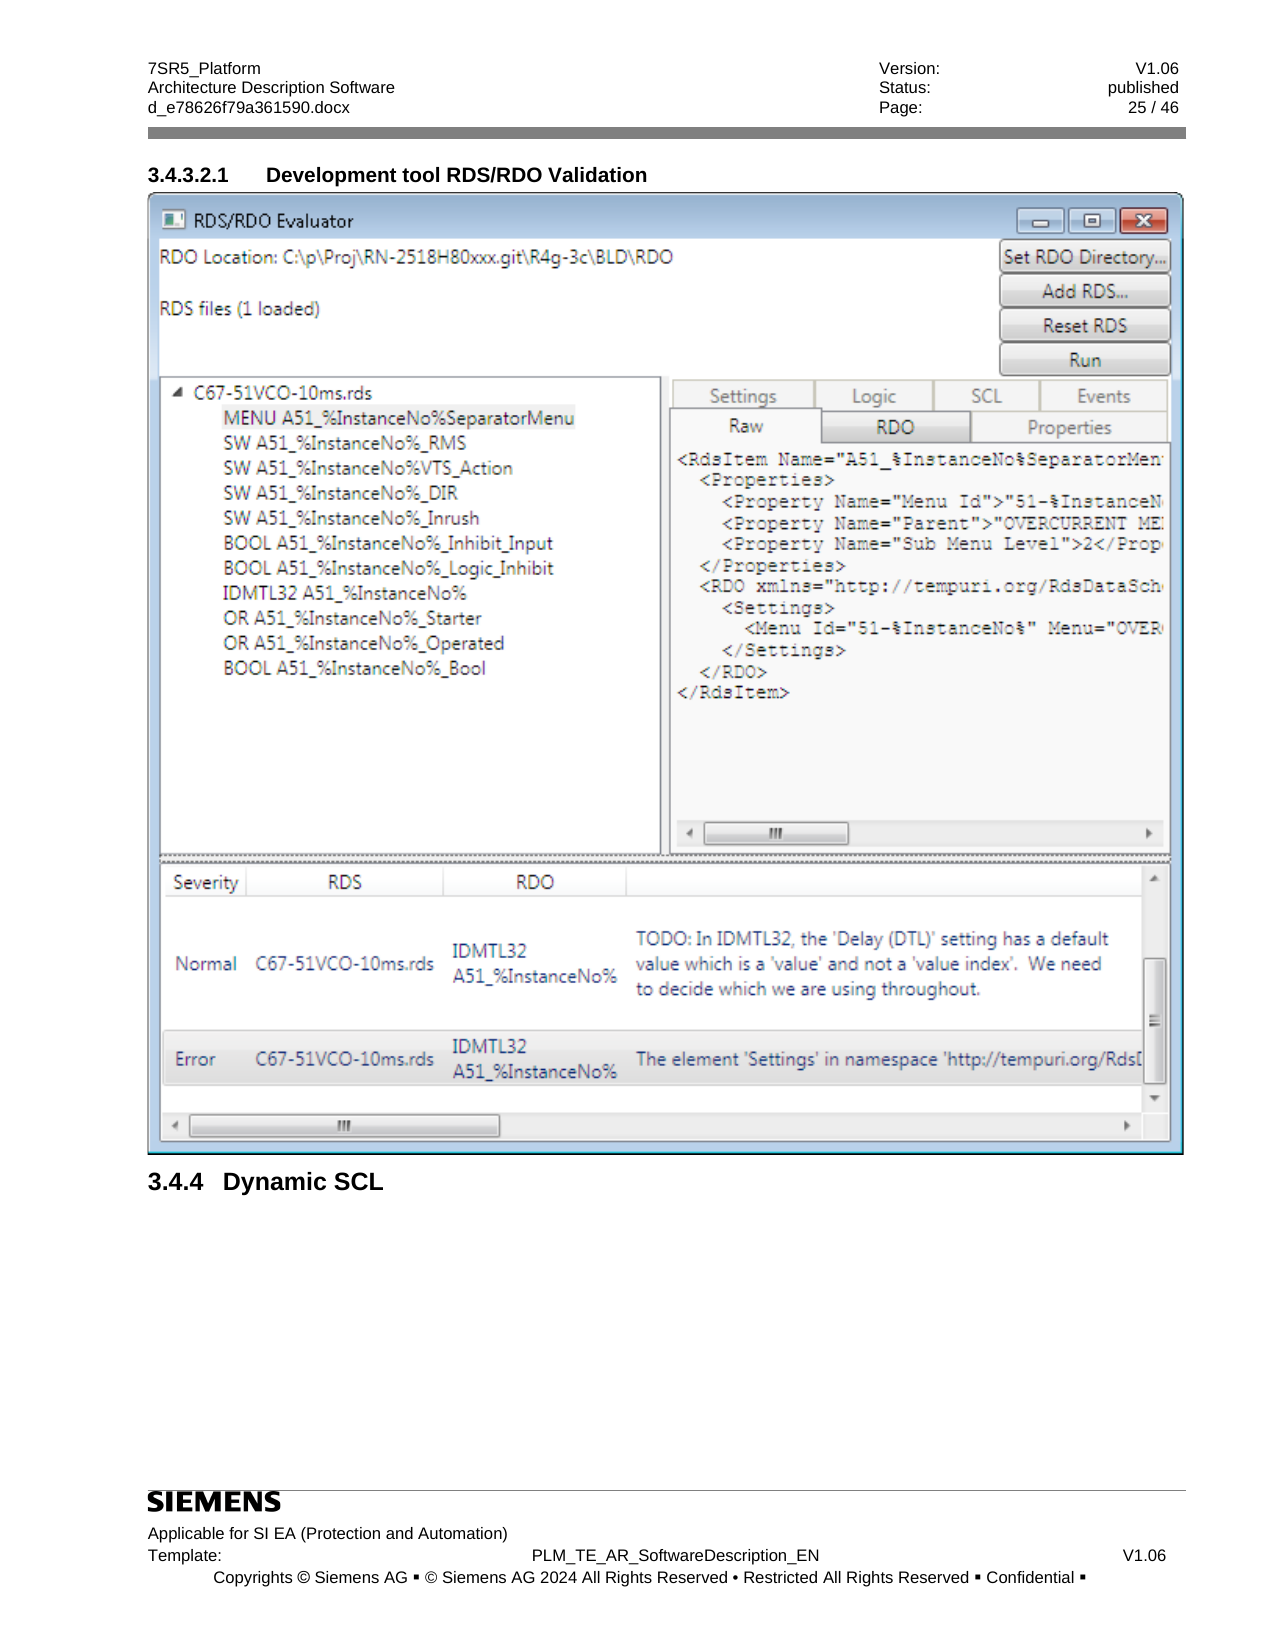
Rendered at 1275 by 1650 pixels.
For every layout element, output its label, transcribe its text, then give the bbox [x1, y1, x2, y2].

picture [147, 192, 1184, 1155]
picture [147, 1491, 281, 1512]
subtitle Dynamic SCL [148, 1167, 1186, 1196]
subtitle Development tool RDS/RDO Validation [148, 162, 1186, 186]
